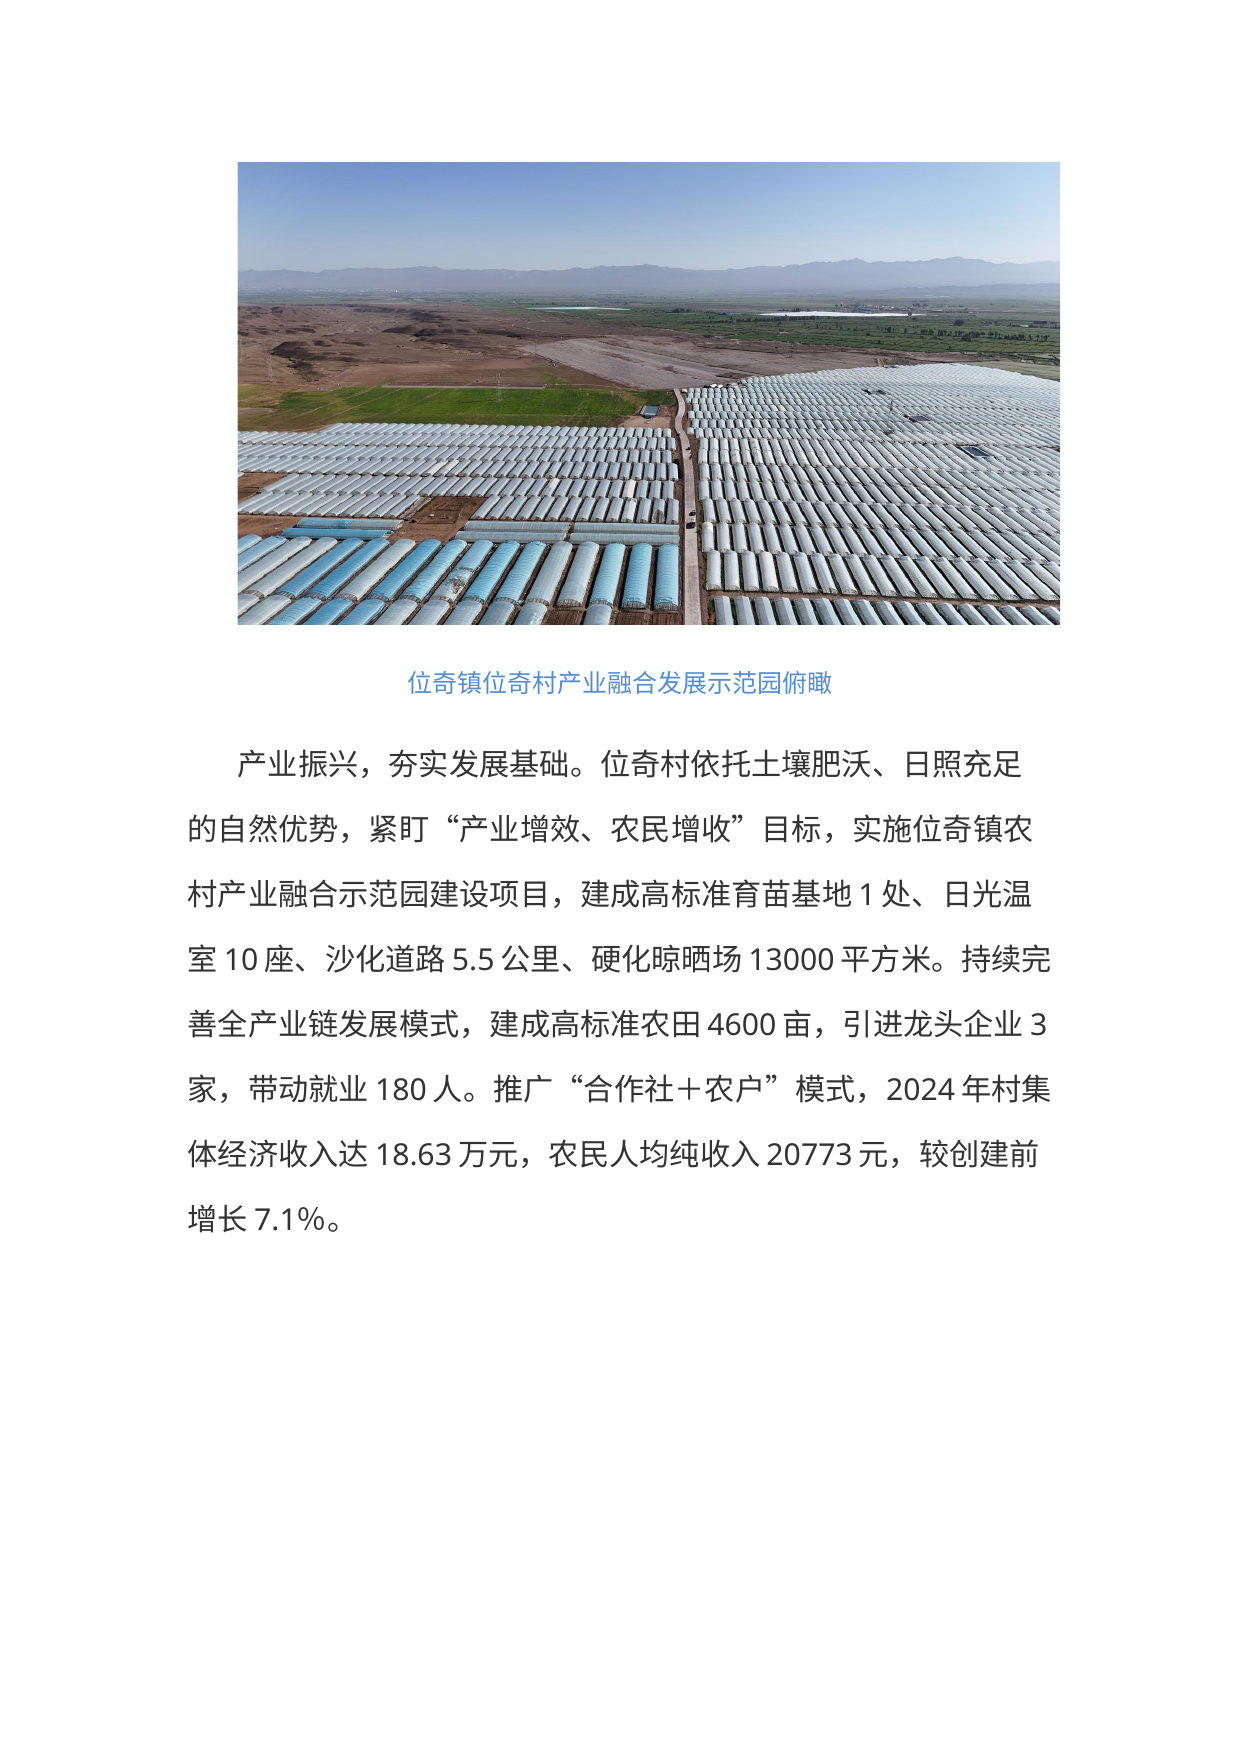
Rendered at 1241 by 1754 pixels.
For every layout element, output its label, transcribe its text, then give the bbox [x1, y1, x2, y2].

picture [237, 162, 1061, 625]
text 产业振兴，夯实发展基础。位奇村依托土壤肥沃、日照充足的自然优势，紧盯“产业增效、农民增收”目标，实施位奇镇农村产业融合示范园建设项目，建成高标准育苗基地1处、日光温室10座、沙化道路5.5公里、硬化晾晒场13000平方米。持续完善全产业链发展模式，建成高标准农田4600亩，引进龙头企业3家，带动就业180人。推广“合作社＋农户”模式，2024年村集体经济收入达18.63万元，农民人均纯收入20773元，较创建前增长7.1％。 [187, 730, 1053, 1250]
